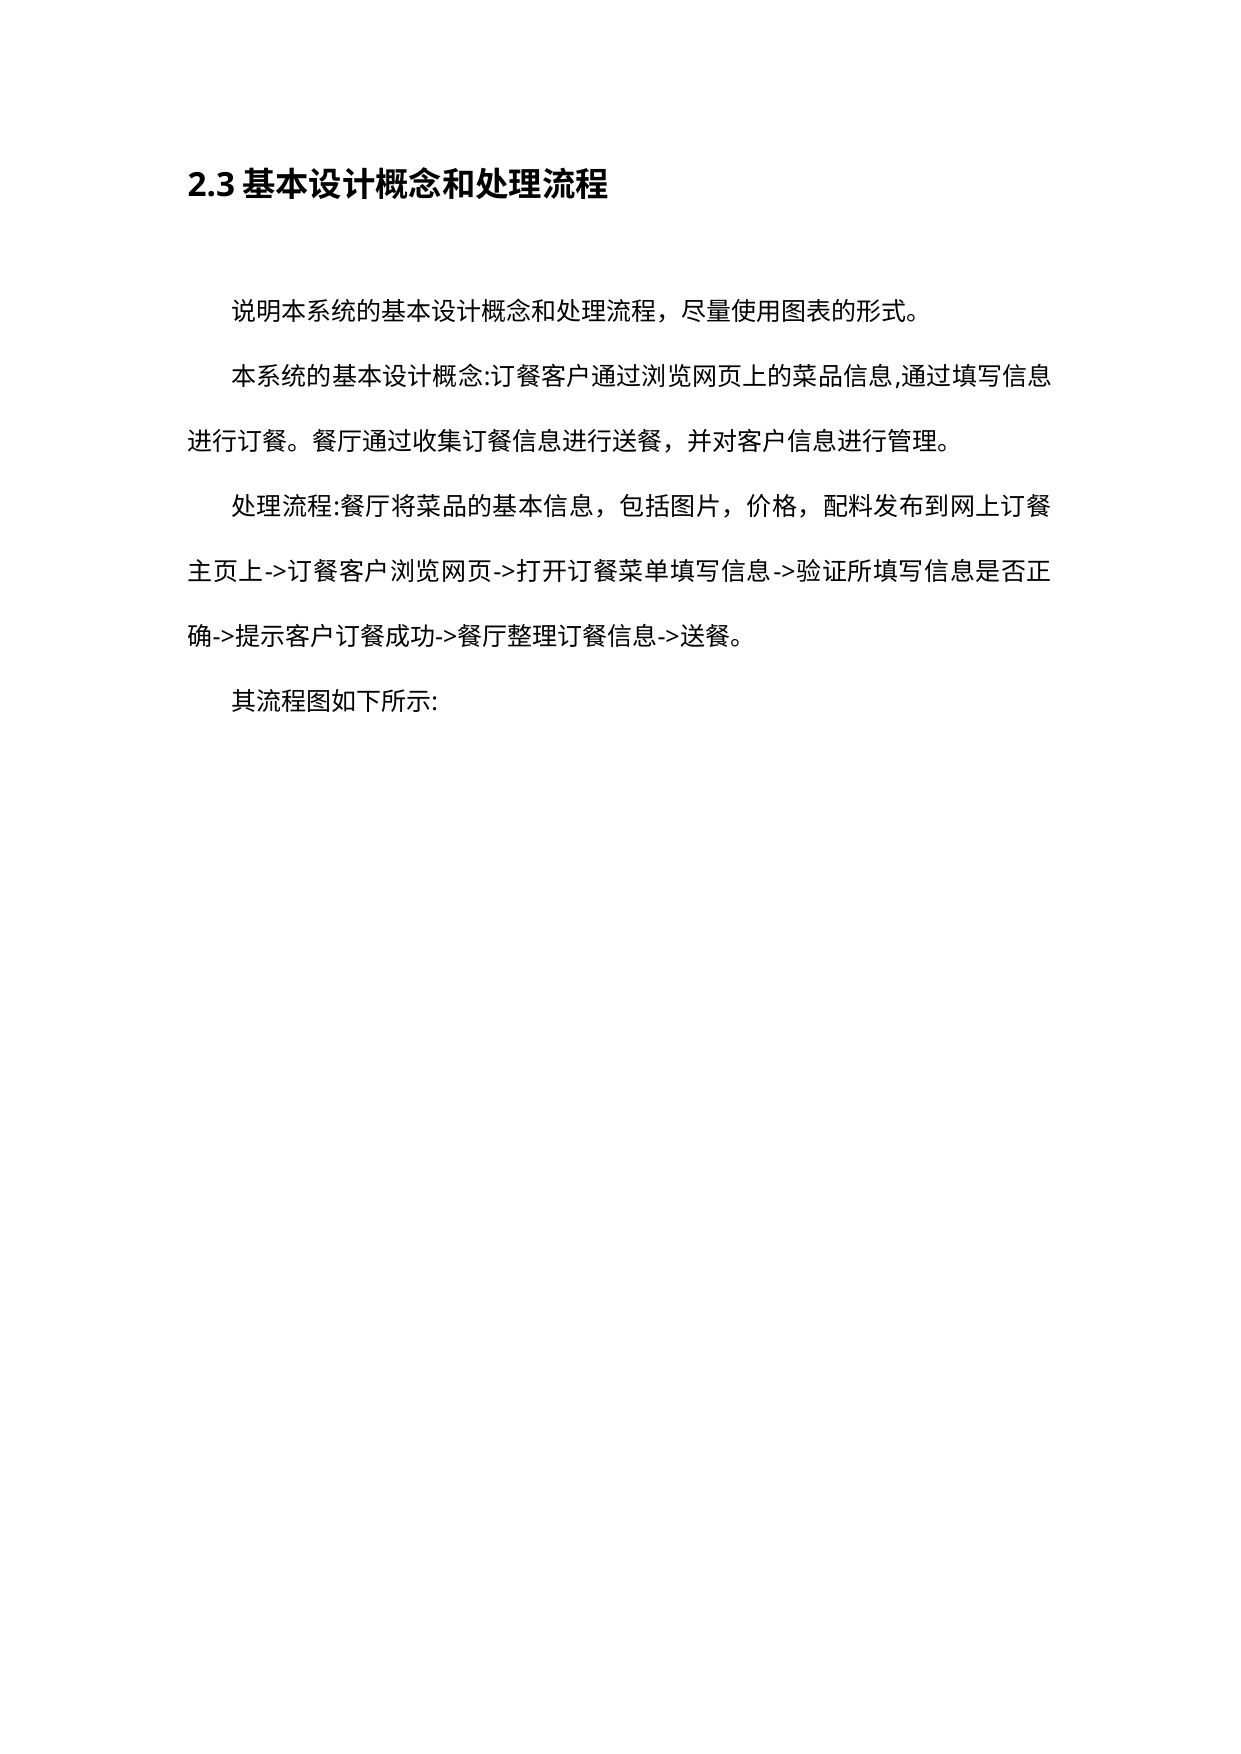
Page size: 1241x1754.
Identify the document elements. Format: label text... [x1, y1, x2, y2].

text 说明本系统的基本设计概念和处理流程，尽量使用图表的形式。 [187, 277, 1053, 342]
text 其流程图如下所示: [187, 667, 1053, 732]
text 本系统的基本设计概念:订餐客户通过浏览网页上的菜品信息,通过填写信息进行订餐。餐厅通过收集订餐信息进行送餐，并对客户信息进行管理。 [187, 342, 1053, 472]
subtitle 2.3基本设计概念和处理流程 [187, 150, 1053, 215]
text 处理流程:餐厅将菜品的基本信息，包括图片，价格，配料发布到网上订餐主页上->订餐客户浏览网页->打开订餐菜单填写信息->验证所填写信息是否正确->提示客户订餐成功->餐厅整理订餐信息->送餐。 [187, 472, 1053, 667]
